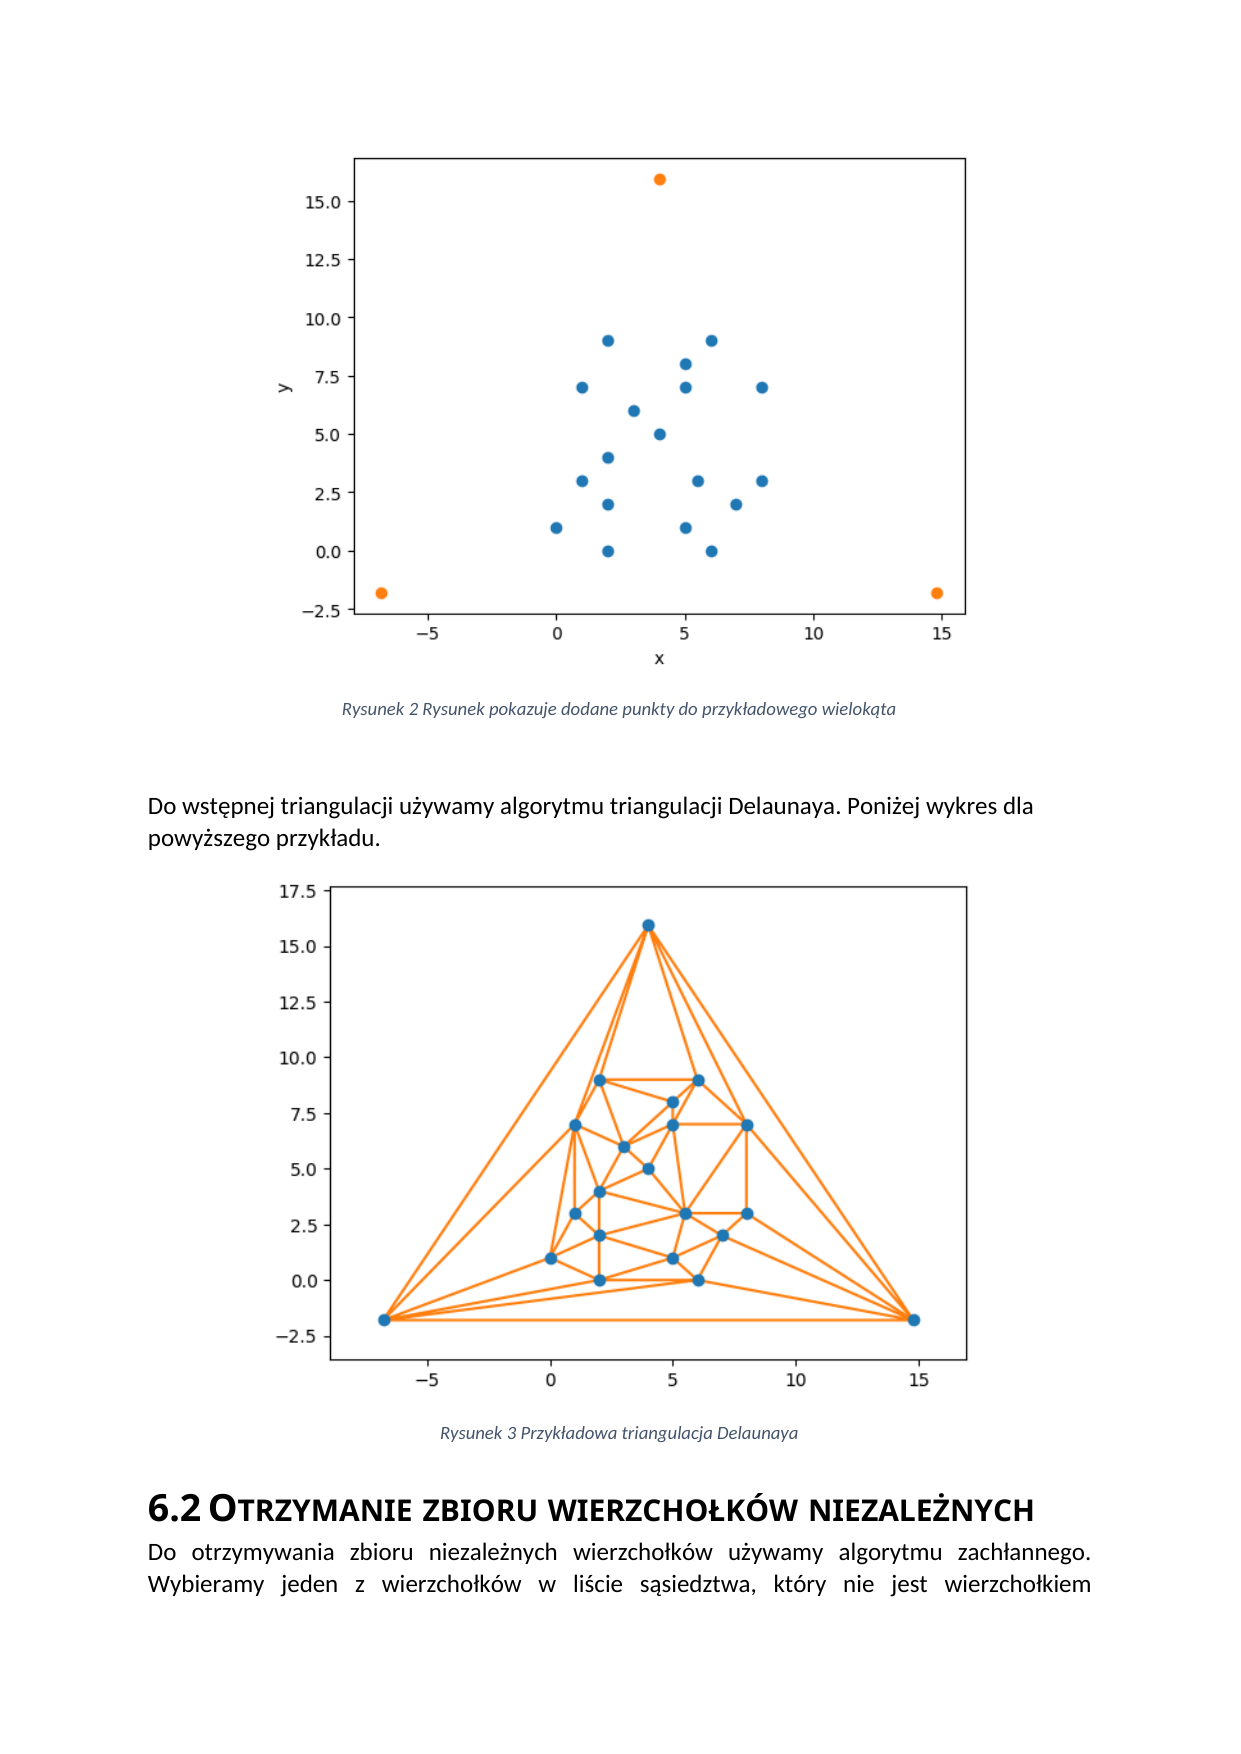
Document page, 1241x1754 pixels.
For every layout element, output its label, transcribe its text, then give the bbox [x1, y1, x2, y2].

text Rysunek 3 Przykładowa triangulacja Delaunaya [148, 1421, 1093, 1444]
picture [262, 871, 978, 1403]
subtitle Otrzymanie zbioru wierzchołków niezależnych [148, 1482, 1093, 1533]
picture [264, 147, 976, 679]
text Rysunek 2 Rysunek pokazuje dodane punkty do przykładowego wielokąta [148, 697, 1093, 720]
text Do wstępnej triangulacji używamy algorytmu triangulacji Delaunaya. Poniżej wykres dla powyższego przykładu. [148, 790, 1093, 853]
